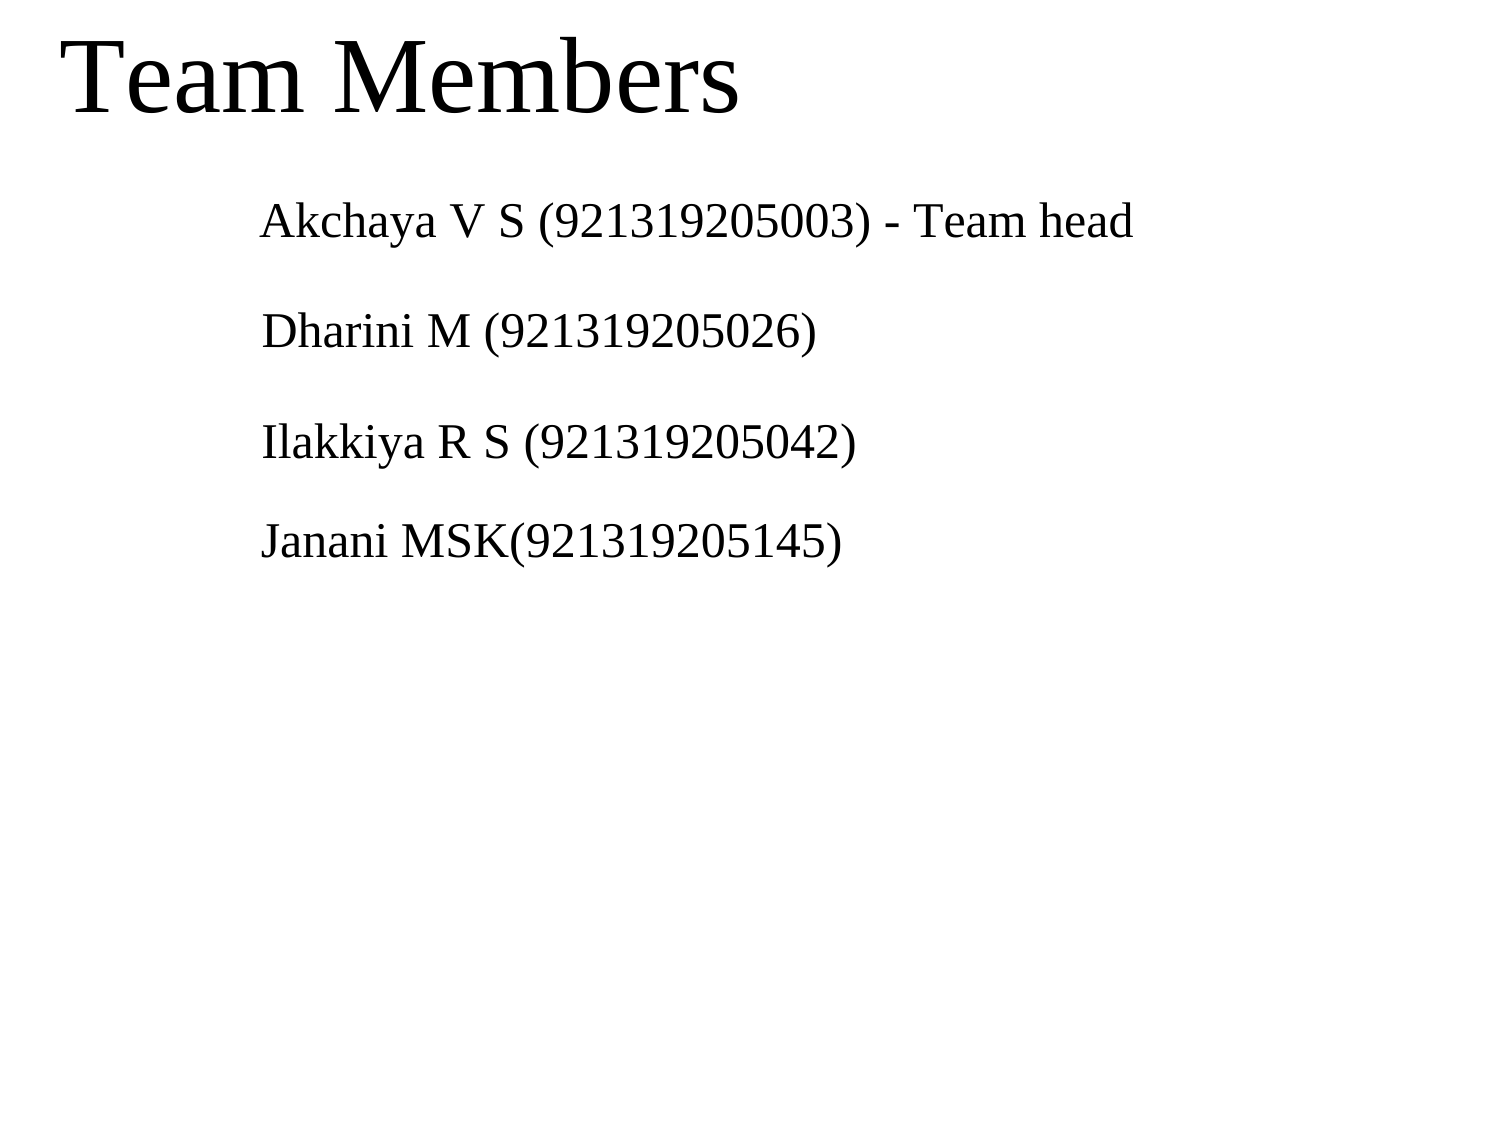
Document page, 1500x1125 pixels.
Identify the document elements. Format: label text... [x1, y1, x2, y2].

subtitle Team Members [59, 11, 1268, 136]
text Akchaya V S (921319205003) - Team head [60, 191, 1182, 248]
text Ilakkiya R S (921319205042) [261, 412, 1367, 469]
text Janani MSK(921319205145) [261, 511, 1367, 569]
text Dharini M (921319205026) [261, 301, 1367, 358]
